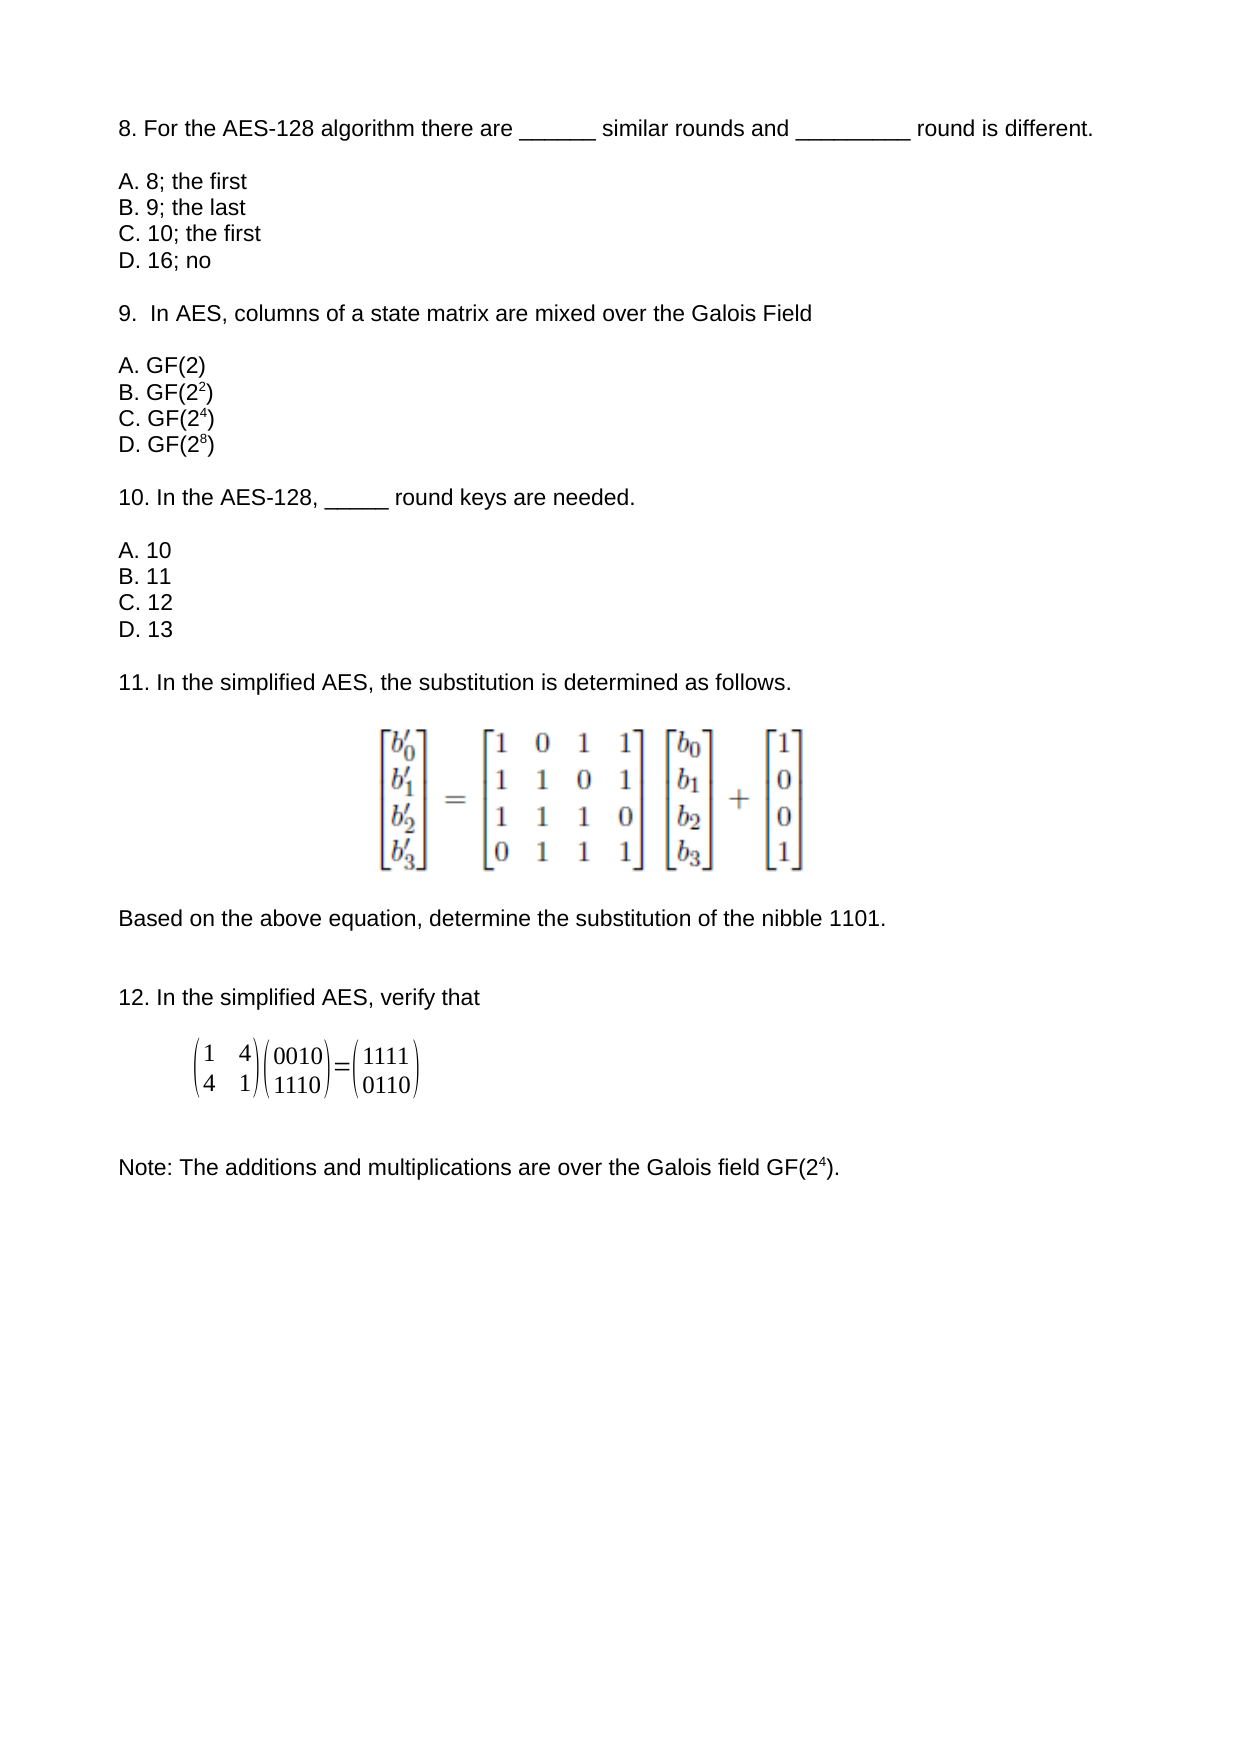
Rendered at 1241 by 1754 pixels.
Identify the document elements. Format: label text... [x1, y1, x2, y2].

text B. GF(22) [118, 378, 1152, 405]
text D. GF(28) [118, 431, 1152, 458]
text A. 8; the first [118, 168, 1152, 194]
text C. 12 [118, 589, 1152, 616]
text Based on the above equation, determine the substitution of the nibble 1101. [118, 905, 1152, 931]
text A. GF(2) [118, 352, 1152, 378]
text 11. In the simplified AES, the substitution is determined as follows. [118, 668, 1152, 695]
text C. 10; the first [118, 220, 1152, 247]
text 8. For the AES-128 algorithm there are ______ similar rounds and _________ round is different. [118, 115, 1152, 141]
text C. GF(24) [118, 405, 1152, 431]
text 12. In the simplified AES, verify that [118, 984, 1152, 1010]
picture [366, 721, 817, 879]
text Note: The additions and multiplications are over the Galois field GF(24). [118, 1154, 1152, 1180]
text B. 11 [118, 563, 1152, 589]
text B. 9; the last [118, 194, 1152, 220]
text A. 10 [118, 537, 1152, 563]
text D. 13 [118, 616, 1152, 642]
text 10. In the AES-128, _____ round keys are needed. [118, 484, 1152, 510]
text D. 16; no [118, 247, 1152, 273]
text 9. In AES, columns of a state matrix are mixed over the Galois Field [118, 299, 1152, 326]
